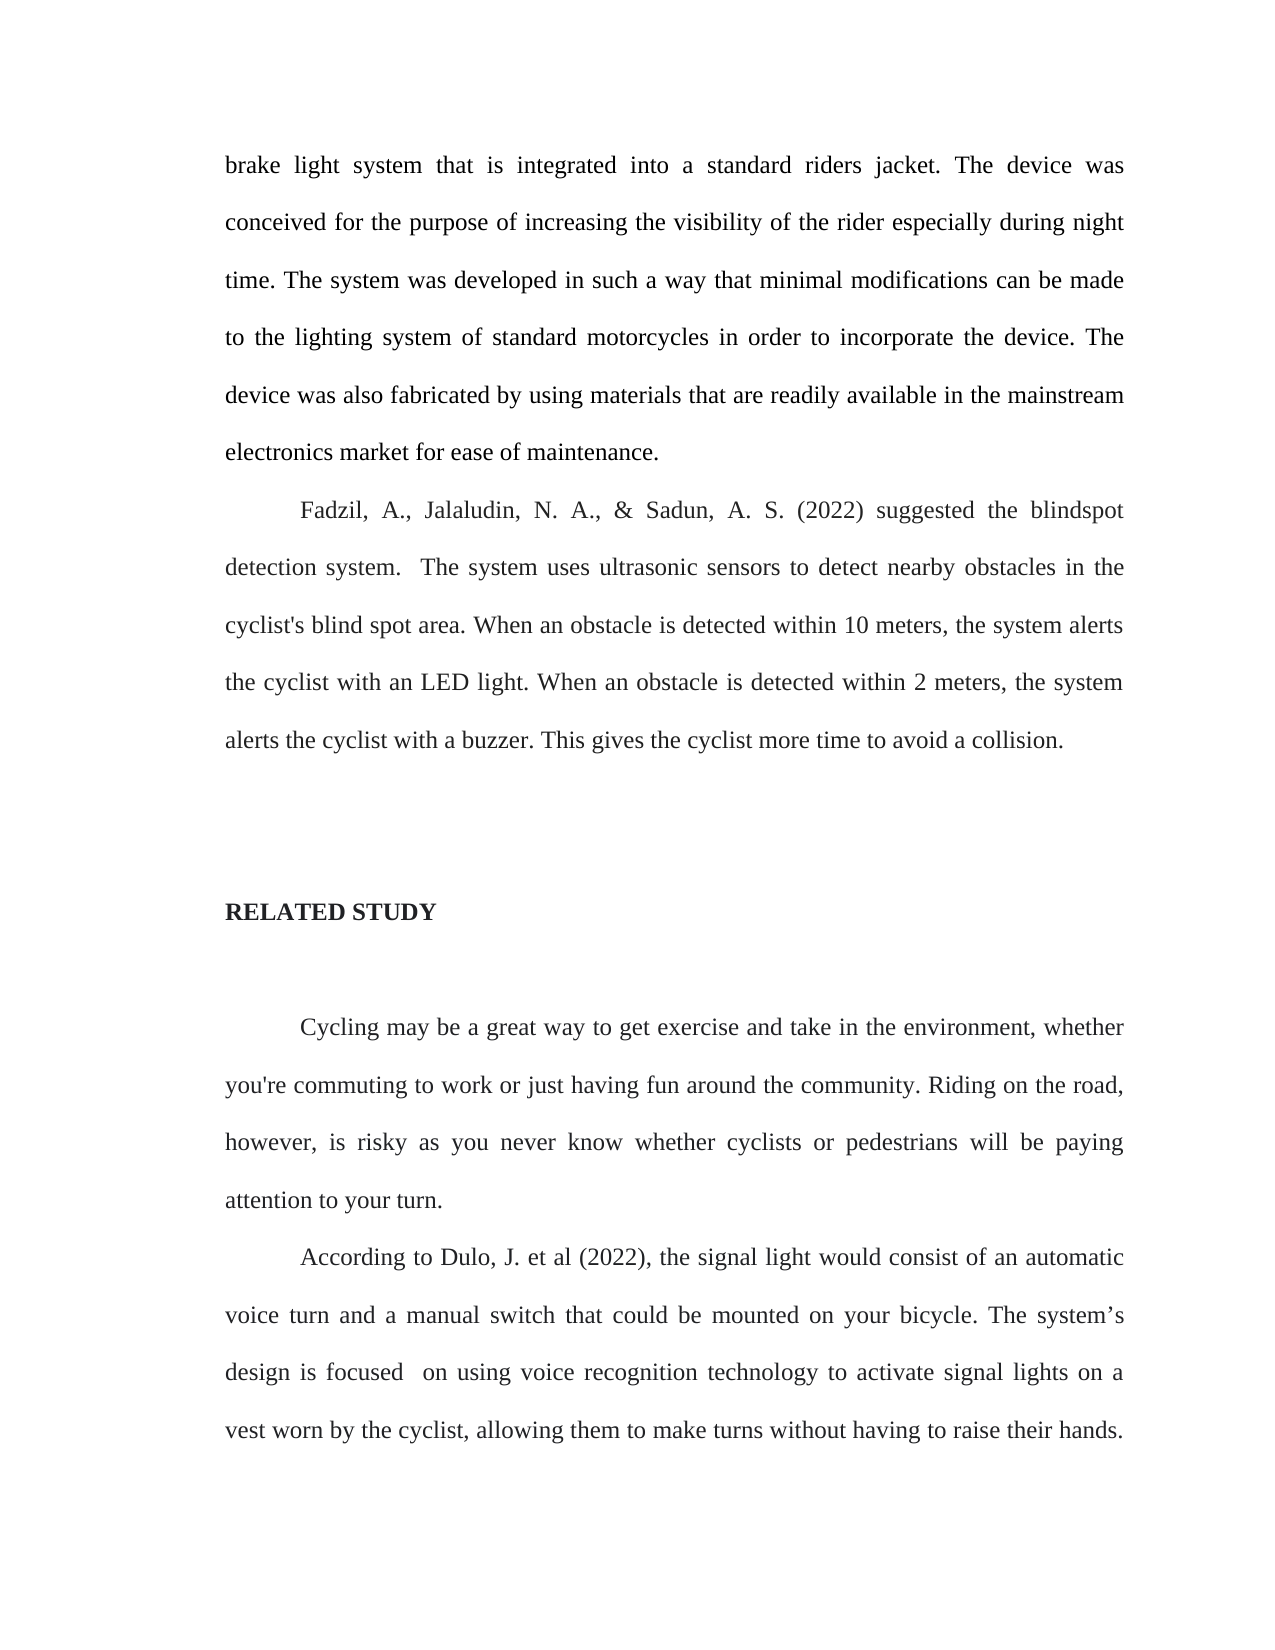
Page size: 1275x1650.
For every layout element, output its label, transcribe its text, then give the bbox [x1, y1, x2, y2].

text Cycling may be a great way to get exercise and take in the environment, whether you're commuting to work or just having fun around the community. Riding on the road, however, is risky as you never know whether cyclists or pedestrians will be paying attention to your turn. [225, 1012, 1125, 1214]
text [225, 1242, 1125, 1444]
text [225, 150, 1125, 466]
text Fadzil, A., Jalaludin, N. A., & Sadun, A. S. (2022) suggested the blindspot detection system. The system uses ultrasonic sensors to detect nearby obstacles in the cyclist's blind spot area. When an obstacle is detected within 10 meters, the system alerts the cyclist with an LED light. When an obstacle is detected within 2 meters, the system alerts the cyclist with a buzzer. This gives the cyclist more time to avoid a collision. [225, 495, 1125, 754]
text RELATED STUDY [225, 897, 1125, 926]
